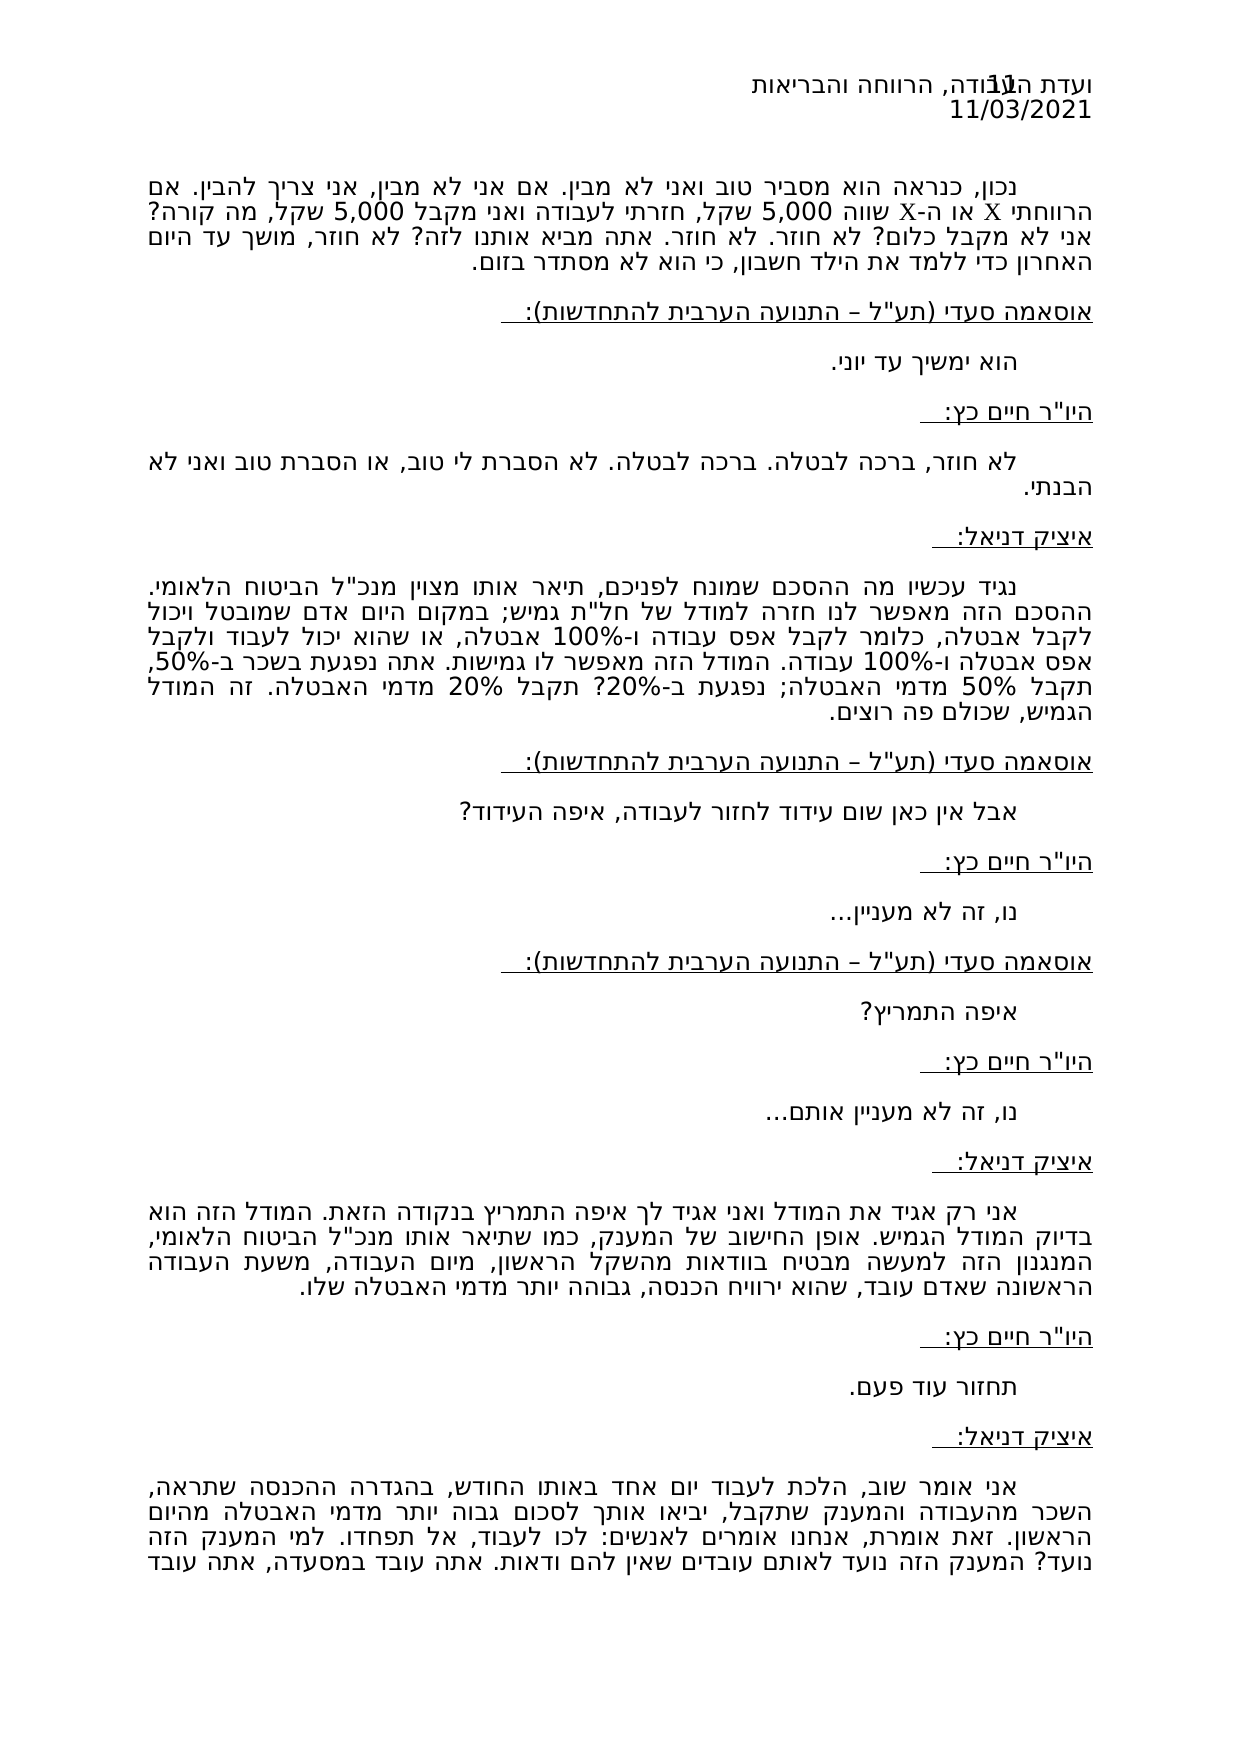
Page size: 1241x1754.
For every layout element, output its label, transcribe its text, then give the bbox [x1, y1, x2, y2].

text תחזור עוד פעם. [147, 1375, 1093, 1400]
text << יור >> היו"ר חיים כץ: << יור >> [147, 850, 1093, 875]
text נו, זה לא מעניין... [147, 900, 1093, 925]
text << דובר >> אוסאמה סעדי (תע"ל – התנועה הערבית להתחדשות): << דובר >> [147, 750, 1093, 775]
text << דובר >> אוסאמה סעדי (תע"ל – התנועה הערבית להתחדשות): << דובר >> [147, 300, 1093, 325]
text נגיד עכשיו מה ההסכם שמונח לפניכם, תיאר אותו מצוין מנכ"ל הביטוח הלאומי. ההסכם הזה מאפשר לנו חזרה למודל של חל"ת גמיש; במקום היום אדם שמובטל ויכול לקבל אבטלה, כלומר לקבל אפס עבודה ו-100% אבטלה, או שהוא יכול לעבוד ולקבל אפס אבטלה ו-100% עבודה. המודל הזה מאפשר לו גמישות. אתה נפגעת בשכר ב-50%, תקבל 50% מדמי האבטלה; נפגעת ב-20%? תקבל 20% מדמי האבטלה. זה המודל הגמיש, שכולם פה רוצים. [147, 575, 1093, 725]
text נכון, כנראה הוא מסביר טוב ואני לא מבין. אם אני לא מבין, אני צריך להבין. אם הרווחתי X או ה-X שווה 5,000 שקל, חזרתי לעבודה ואני מקבל 5,000 שקל, מה קורה? אני לא מקבל כלום? לא חוזר. לא חוזר. אתה מביא אותנו לזה? לא חוזר, מושך עד היום האחרון כדי ללמד את הילד חשבון, כי הוא לא מסתדר בזום. [147, 175, 1093, 275]
text << יור >> היו"ר חיים כץ: << יור >> [147, 400, 1093, 425]
text אני רק אגיד את המודל ואני אגיד לך איפה התמריץ בנקודה הזאת. המודל הזה הוא בדיוק המודל הגמיש. אופן החישוב של המענק, כמו שתיאר אותו מנכ"ל הביטוח הלאומי, המנגנון הזה למעשה מבטיח בוודאות מהשקל הראשון, מיום העבודה, משעת העבודה הראשונה שאדם עובד, שהוא ירוויח הכנסה, גבוהה יותר מדמי האבטלה שלו. [147, 1200, 1093, 1300]
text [147, 1475, 1093, 1575]
text אבל אין כאן שום עידוד לחזור לעבודה, איפה העידוד? [147, 800, 1093, 825]
text << אורח >> איציק דניאל: << אורח >> [147, 1425, 1093, 1450]
text הוא ימשיך עד יוני. [147, 350, 1093, 375]
text לא חוזר, ברכה לבטלה. ברכה לבטלה. לא הסברת לי טוב, או הסברת טוב ואני לא הבנתי. [147, 450, 1093, 500]
text << יור >> היו"ר חיים כץ: << יור >> [147, 1050, 1093, 1075]
text << יור >> היו"ר חיים כץ: << יור >> [147, 1325, 1093, 1350]
text << אורח >> איציק דניאל: << אורח >> [147, 525, 1093, 550]
text איפה התמריץ? [147, 1000, 1093, 1025]
text נו, זה לא מעניין אותם... [147, 1100, 1093, 1125]
text << אורח >> איציק דניאל: << אורח >> [147, 1150, 1093, 1175]
text << דובר >> אוסאמה סעדי (תע"ל – התנועה הערבית להתחדשות): << דובר >> [147, 950, 1093, 975]
